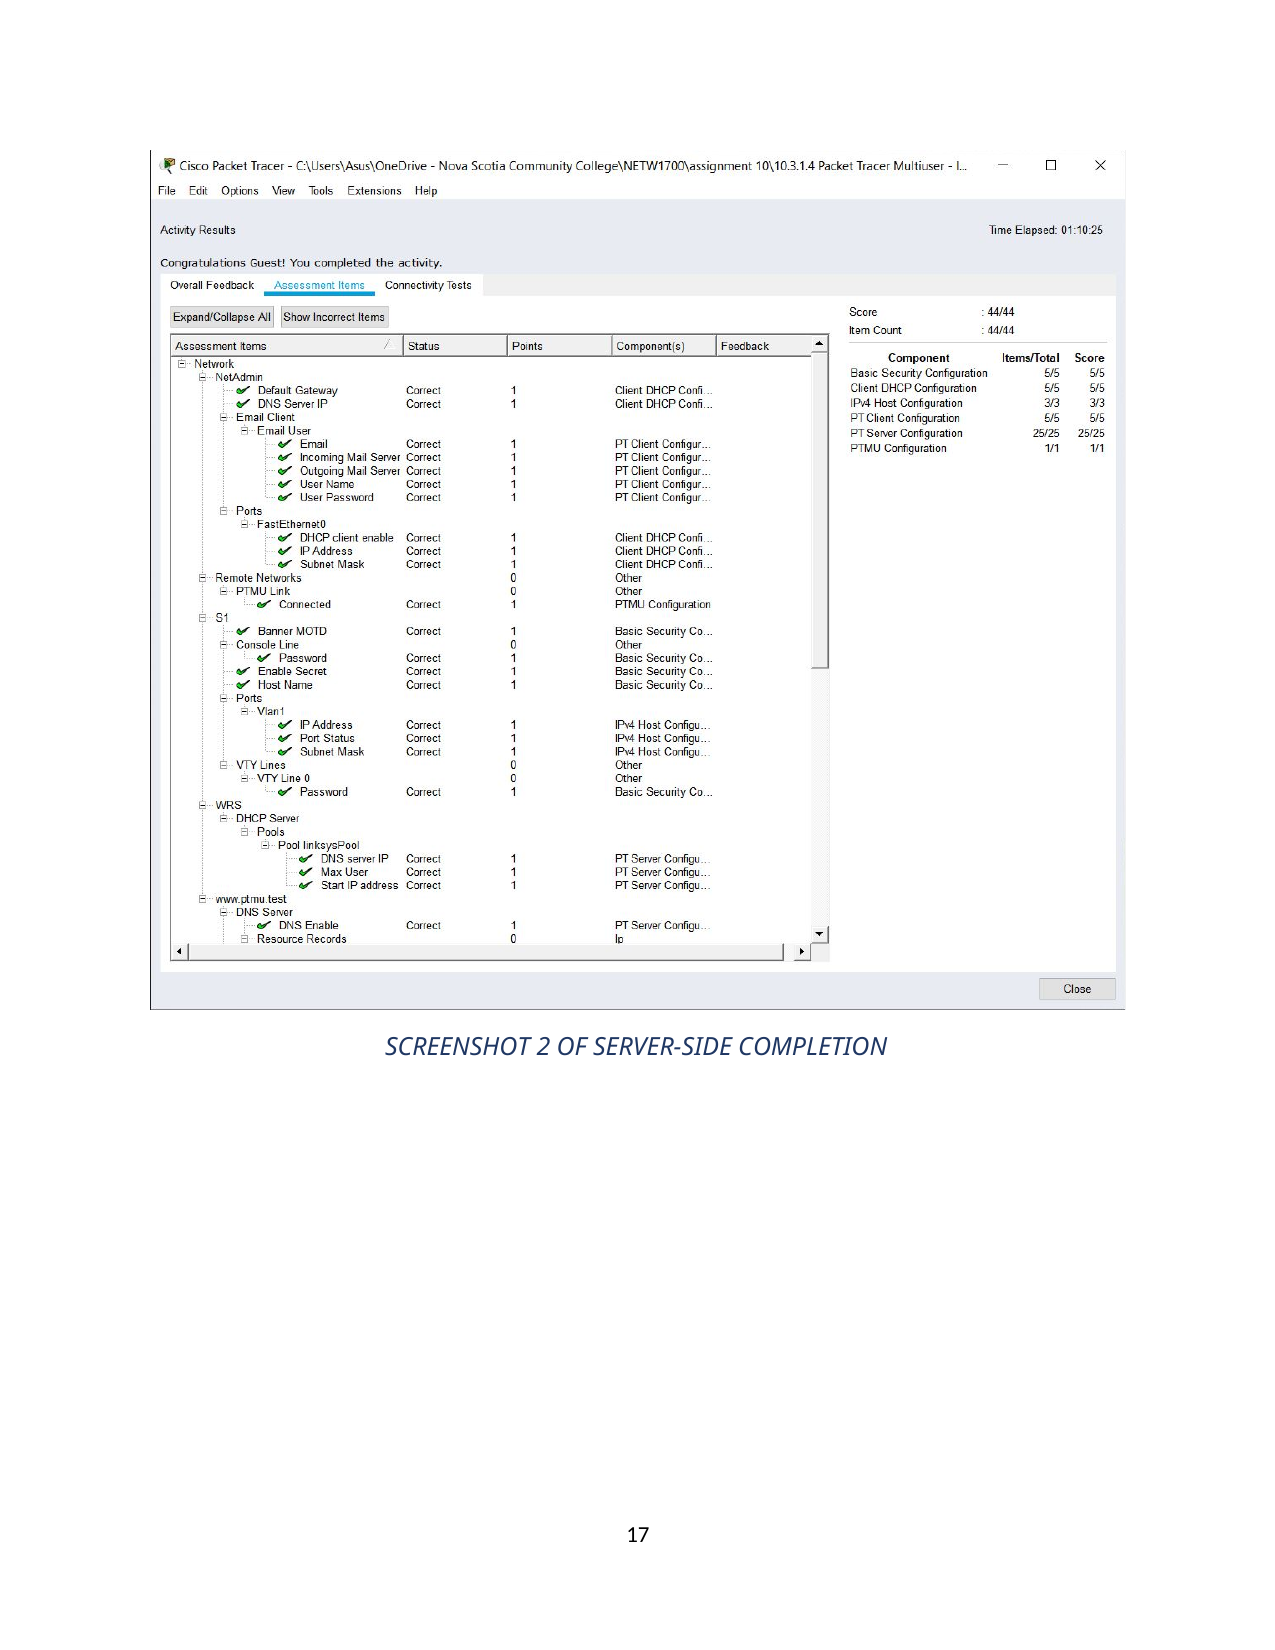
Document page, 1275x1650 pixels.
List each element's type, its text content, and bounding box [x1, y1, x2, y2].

subtitle SCREENSHOT 2 OF SERVER-SIDE COMPLETION [150, 1029, 1125, 1063]
picture [150, 150, 1125, 1010]
